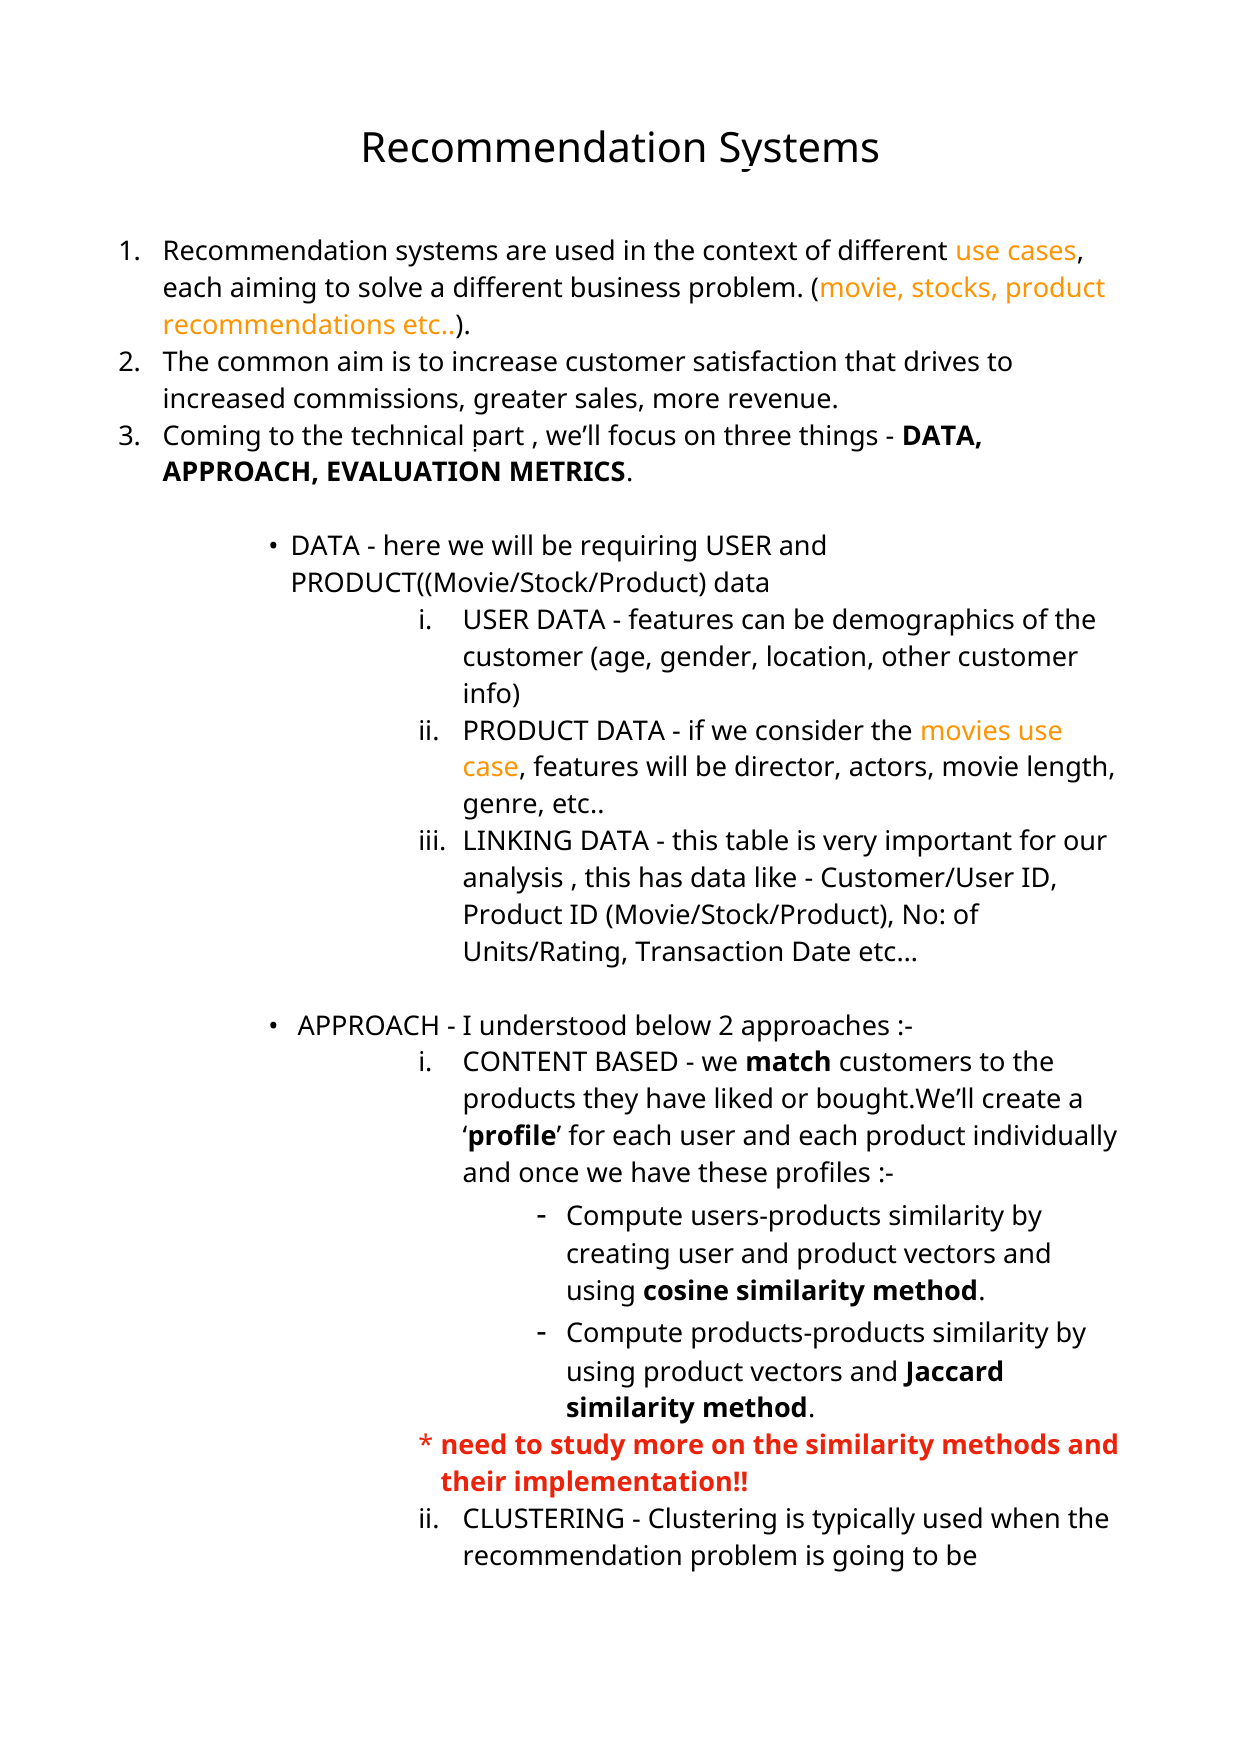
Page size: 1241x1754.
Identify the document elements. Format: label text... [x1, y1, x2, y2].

list Compute users-products similarity by creating user and product vectors and using cosine similarity method. [536, 1190, 1122, 1308]
list need to study more on the similarity methods and their implementation!! [418, 1426, 1122, 1499]
text Recommendation Systems [118, 118, 1122, 175]
list CONTENT BASED - we match customers to the products they have liked or bought.We’ll create a ‘profile’ for each user and each product individually and once we have these profiles :- [418, 1043, 1122, 1190]
list Recommendation systems are used in the context of different use cases, each aiming to solve a different business problem. (movie, stocks, product recommendations etc..). [118, 232, 1122, 342]
list Compute products-products similarity by using product vectors and Jaccard similarity method. [536, 1308, 1122, 1426]
list Coming to the technical part , we’ll focus on three things - DATA, APPROACH, EVALUATION METRICS. [118, 416, 1122, 490]
list APPROACH - I understood below 2 approaches :- [268, 1006, 1122, 1043]
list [418, 1499, 1122, 1573]
list DATA - here we will be requiring USER and PRODUCT((Movie/Stock/Product) data [268, 527, 1122, 600]
list The common aim is to increase customer satisfaction that drives to increased commissions, greater sales, more revenue. [118, 342, 1122, 416]
list USER DATA - features can be demographics of the customer (age, gender, location, other customer info) [418, 600, 1122, 711]
list PRODUCT DATA - if we consider the movies use case, features will be director, actors, movie length, genre, etc.. [418, 711, 1122, 822]
list LINKING DATA - this table is very important for our analysis , this has data like - Customer/User ID, Product ID (Movie/Stock/Product), No: of Units/Rating, Transaction Date etc… [418, 822, 1122, 969]
